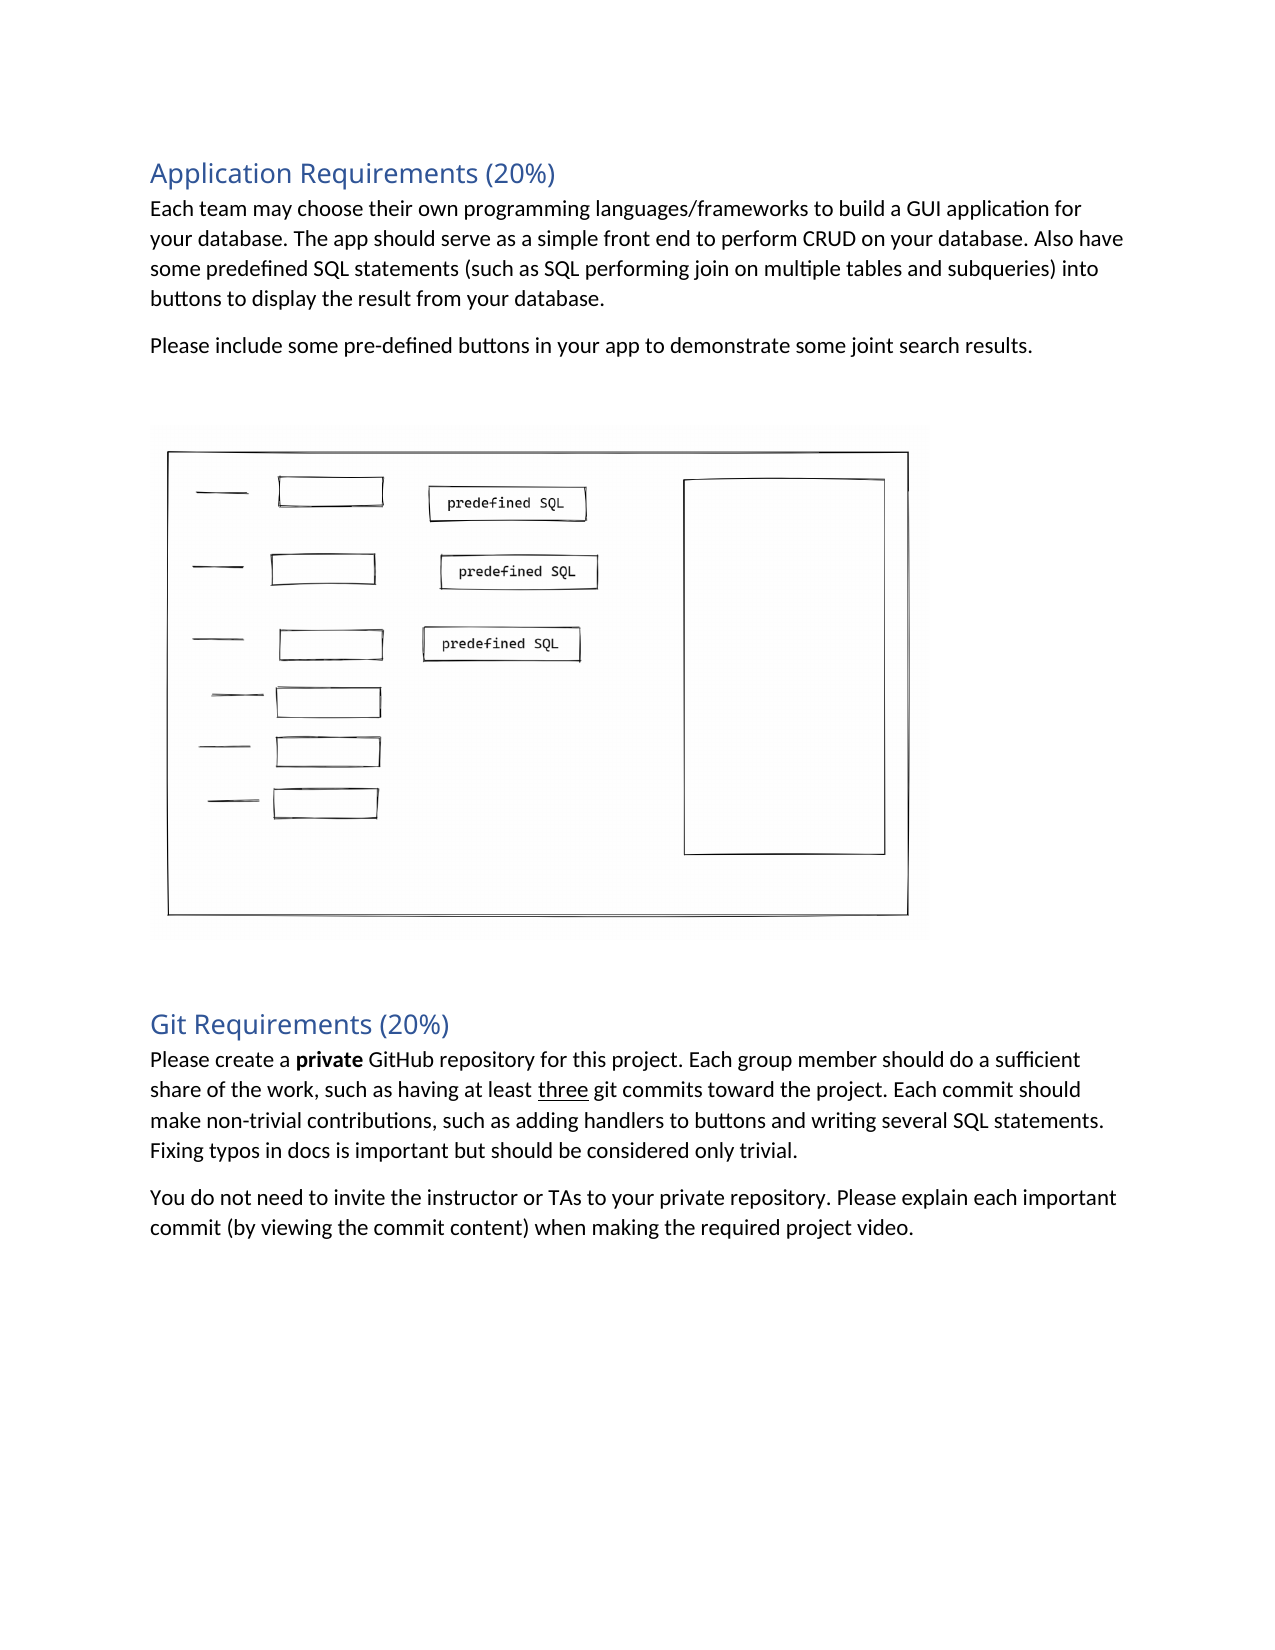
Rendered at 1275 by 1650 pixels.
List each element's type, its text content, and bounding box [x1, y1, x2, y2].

picture [150, 425, 930, 940]
text Please include some pre-defined buttons in your app to demonstrate some joint search results. [150, 331, 1125, 359]
text Each team may choose their own programming languages/frameworks to build a GUI application for your database. The app should serve as a simple front end to perform CRUD on your database. Also have some predefined SQL statements (such as SQL performing join on multiple tables and subqueries) into buttons to display the result from your database. [150, 194, 1125, 313]
subtitle Git Requirements (20%) [150, 1006, 1125, 1042]
subtitle Application Requirements (20%) [150, 154, 1125, 191]
text Please create a private GitHub repository for this project. Each group member should do a sufficient share of the work, such as having at least three git commits toward the project. Each commit should make non-trivial contributions, such as adding handlers to buttons and writing several SQL statements. Fixing typos in docs is important but should be considered only trivial. [150, 1045, 1125, 1164]
text You do not need to invite the instructor or TAs to your private repository. Please explain each important commit (by viewing the commit content) when making the required project video. [150, 1183, 1125, 1241]
